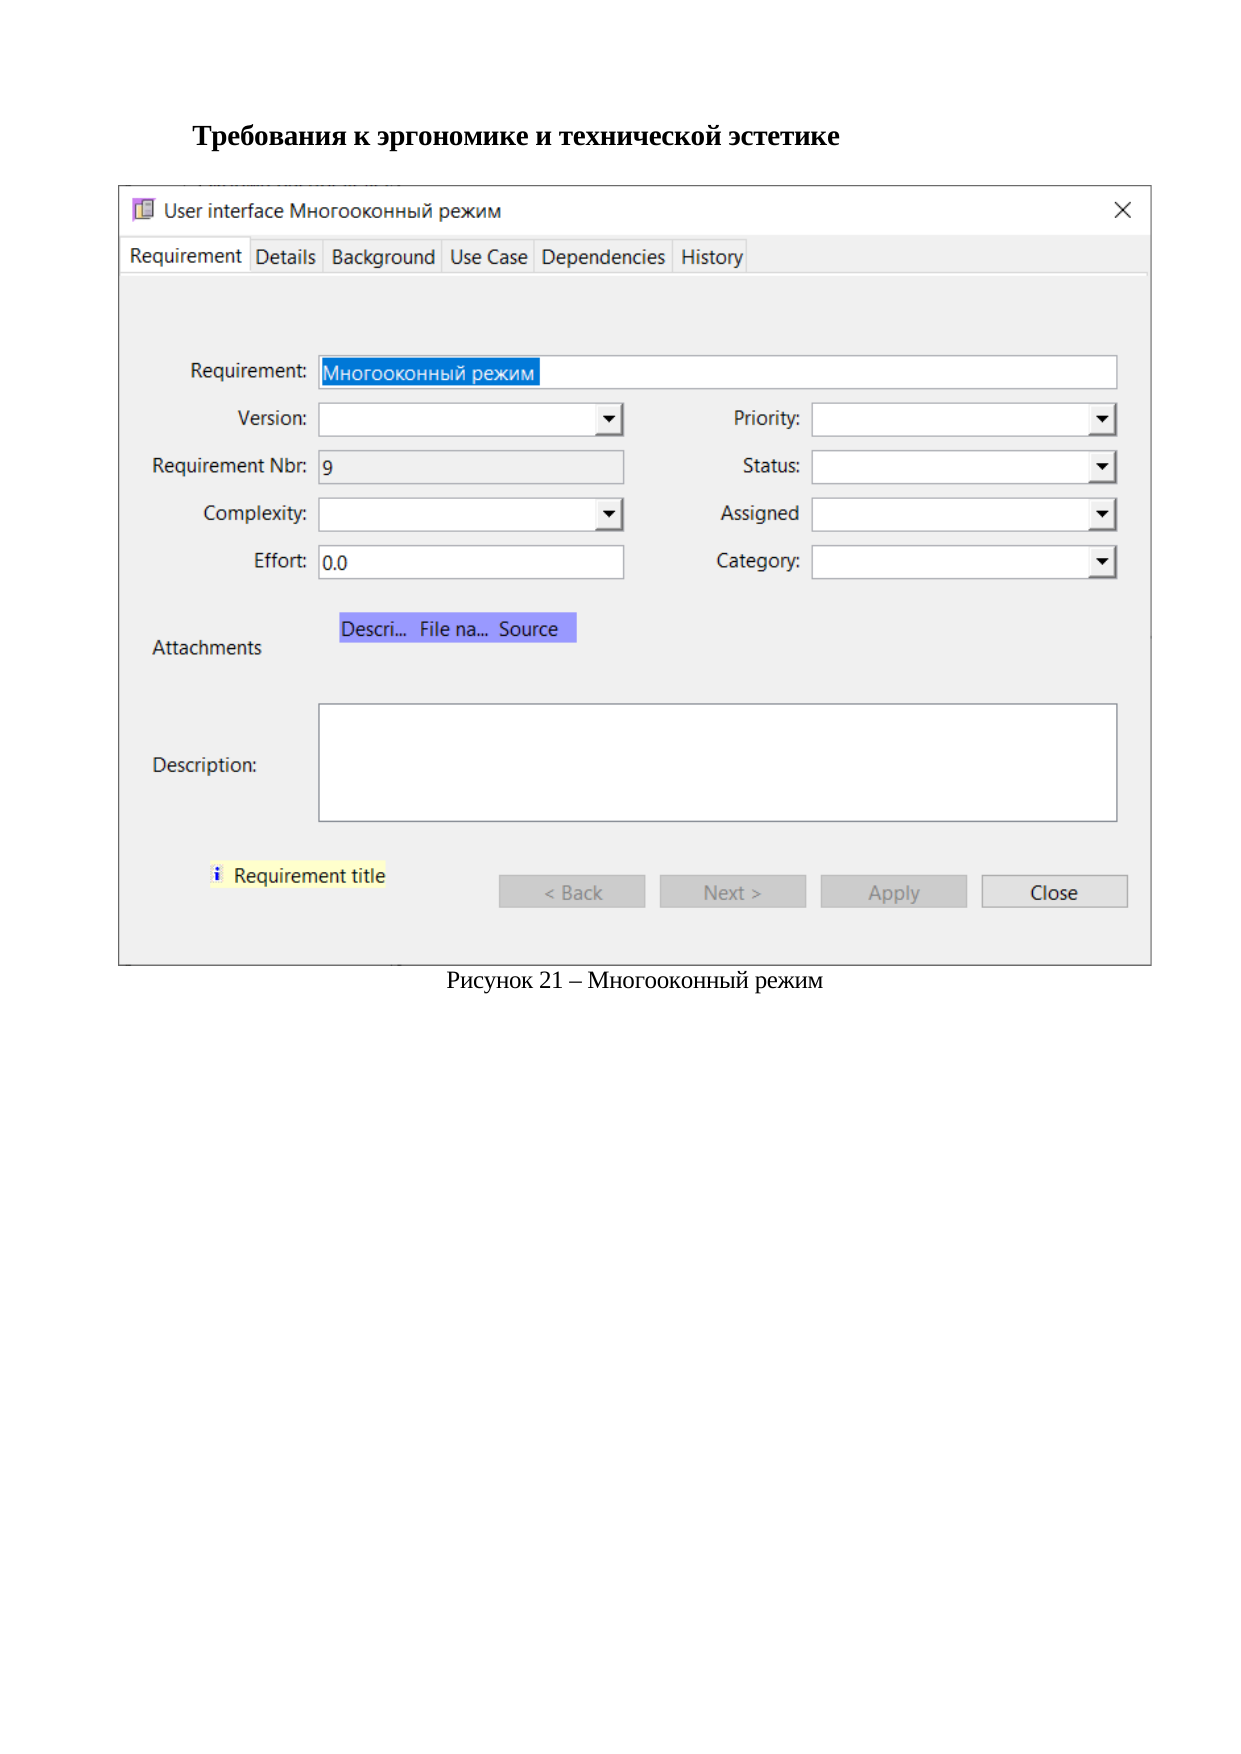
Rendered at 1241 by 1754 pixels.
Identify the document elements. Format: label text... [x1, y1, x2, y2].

text Требования к эргономике и технической эстетике [118, 118, 1152, 152]
picture [118, 185, 1152, 966]
text Рисунок 21 – Многооконный режим [118, 966, 1152, 994]
